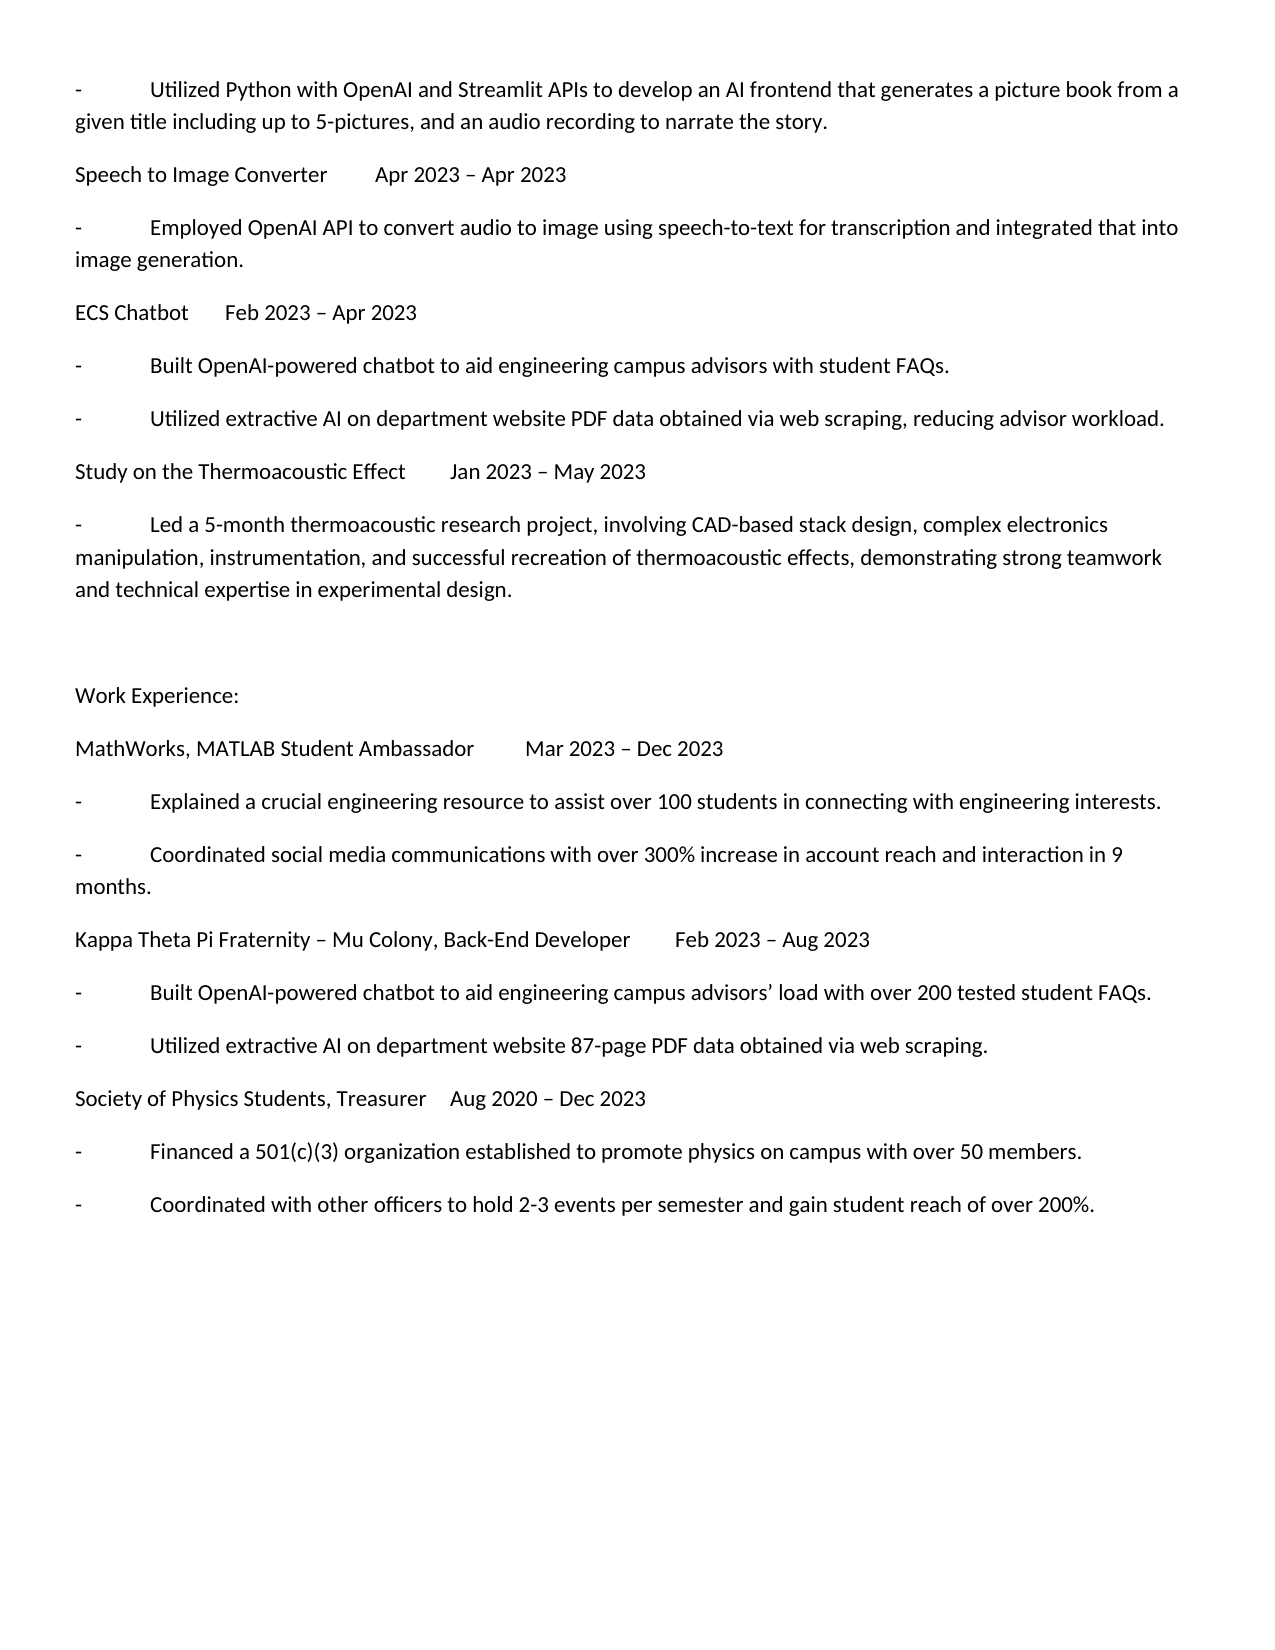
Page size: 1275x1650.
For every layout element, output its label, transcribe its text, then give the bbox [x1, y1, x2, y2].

text - Coordinated social media communications with over 300% increase in account reach and interaction in 9 months. [75, 840, 1200, 900]
text - Utilized extractive AI on department website 87-page PDF data obtained via web scraping. [75, 1031, 1200, 1059]
text ECS Chatbot Feb 2023 – Apr 2023 [75, 298, 1200, 326]
text - Explained a crucial engineering resource to assist over 100 students in connecting with engineering interests. [75, 787, 1200, 815]
text - Financed a 501(c)(3) organization established to promote physics on campus with over 50 members. [75, 1137, 1200, 1165]
text Work Experience: [75, 681, 1200, 709]
text - Employed OpenAI API to convert audio to image using speech-to-text for transcription and integrated that into image generation. [75, 213, 1200, 273]
text Study on the Thermoacoustic Effect Jan 2023 – May 2023 [75, 457, 1200, 486]
text - Built OpenAI-powered chatbot to aid engineering campus advisors’ load with over 200 tested student FAQs. [75, 978, 1200, 1006]
text - Utilized Python with OpenAI and Streamlit APIs to develop an AI frontend that generates a picture book from a given title including up to 5-pictures, and an audio recording to narrate the story. [75, 75, 1200, 135]
text Kappa Theta Pi Fraternity – Mu Colony, Back-End Developer Feb 2023 – Aug 2023 [75, 925, 1200, 953]
text - Utilized extractive AI on department website PDF data obtained via web scraping, reducing advisor workload. [75, 404, 1200, 432]
text - Coordinated with other officers to hold 2-3 events per semester and gain student reach of over 200%. [75, 1190, 1200, 1218]
text Speech to Image Converter Apr 2023 – Apr 2023 [75, 160, 1200, 188]
text - Built OpenAI-powered chatbot to aid engineering campus advisors with student FAQs. [75, 351, 1200, 379]
text Society of Physics Students, Treasurer Aug 2020 – Dec 2023 [75, 1084, 1200, 1112]
text MathWorks, MATLAB Student Ambassador Mar 2023 – Dec 2023 [75, 734, 1200, 762]
text - Led a 5-month thermoacoustic research project, involving CAD-based stack design, complex electronics manipulation, instrumentation, and successful recreation of thermoacoustic effects, demonstrating strong teamwork and technical expertise in experimental design. [75, 511, 1200, 603]
